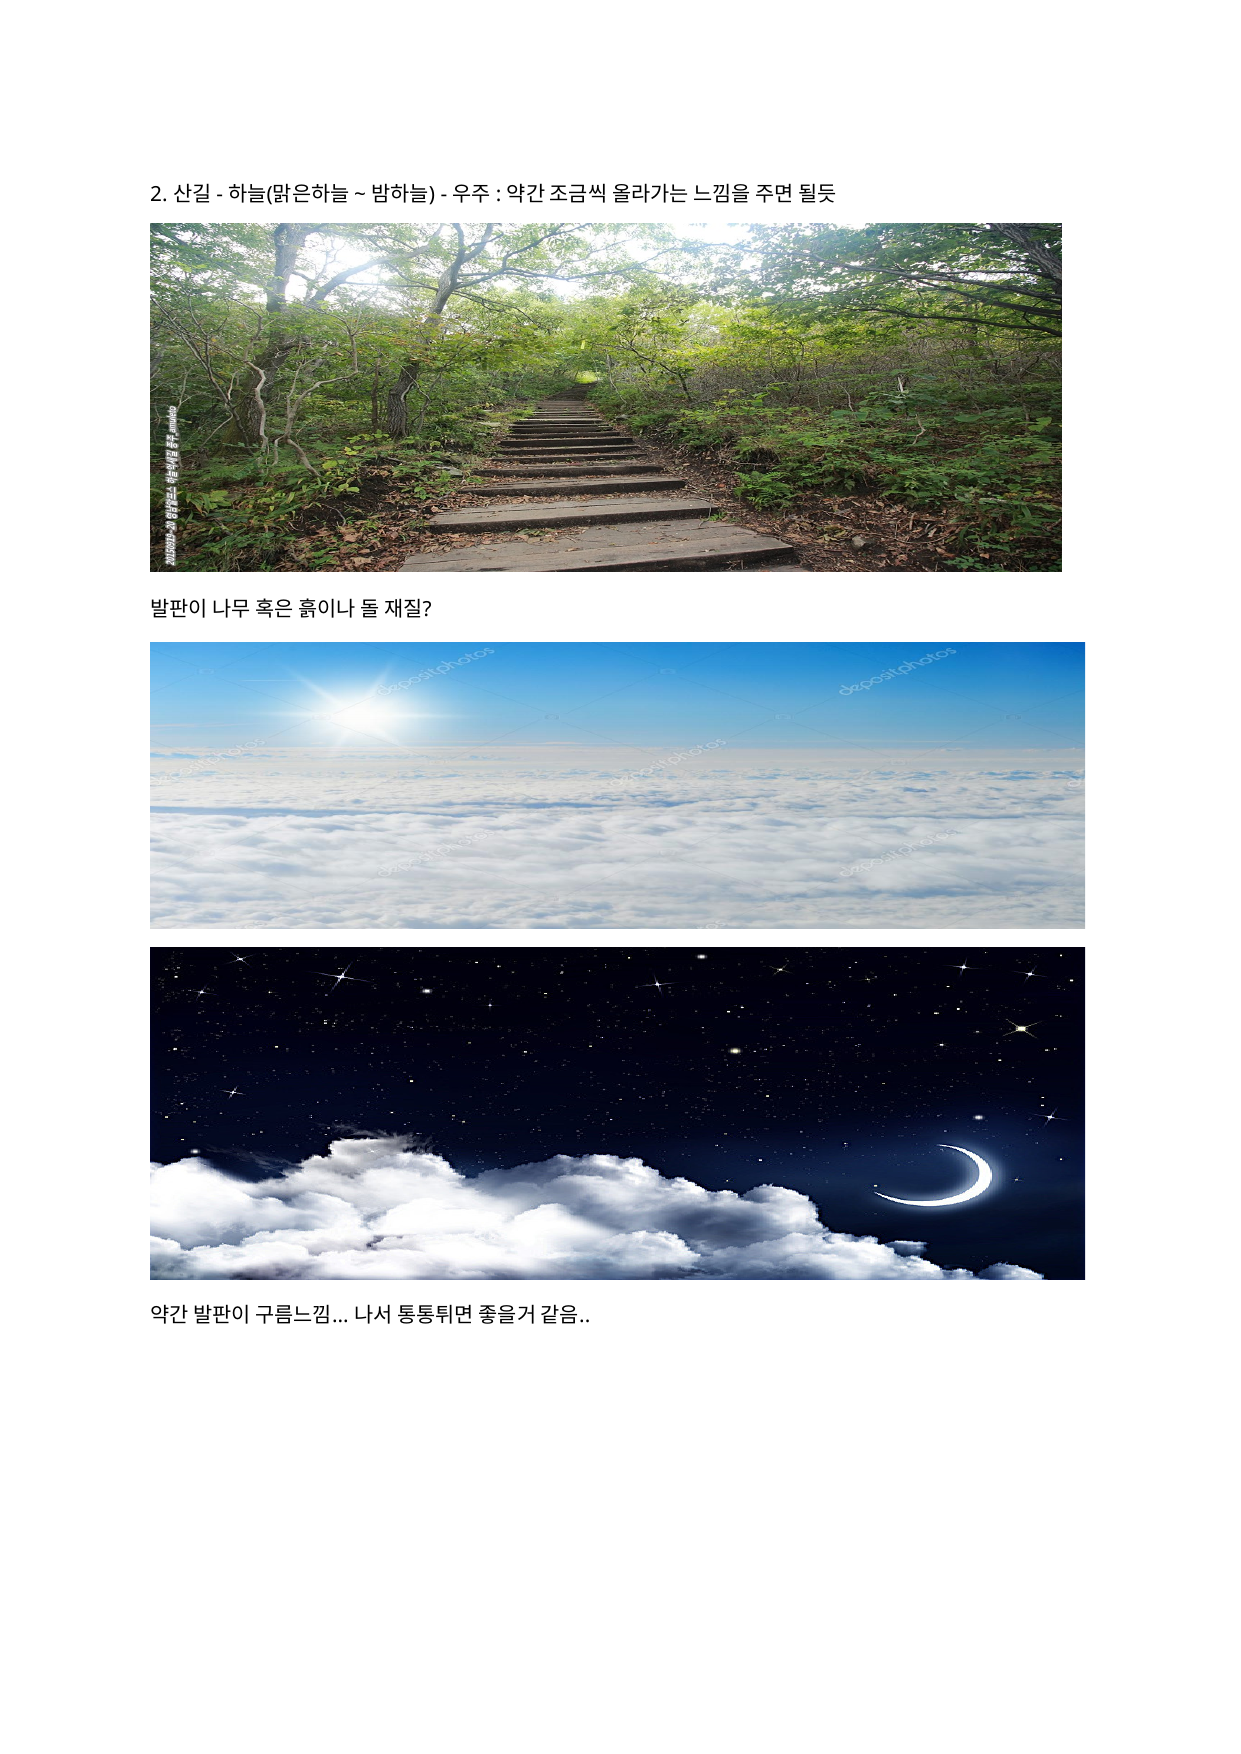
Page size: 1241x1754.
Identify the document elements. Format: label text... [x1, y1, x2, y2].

picture [150, 947, 1086, 1280]
list 2. 산길 - 하늘(맑은하늘 ~ 밤하늘) - 우주 : 약간 조금씩 올라가는 느낌을 주면 될듯 [150, 177, 1090, 207]
picture [150, 642, 1086, 929]
picture [150, 223, 1062, 572]
list 약간 발판이 구름느낌... 나서 통통튀면 좋을거 같음.. [150, 1299, 1090, 1329]
